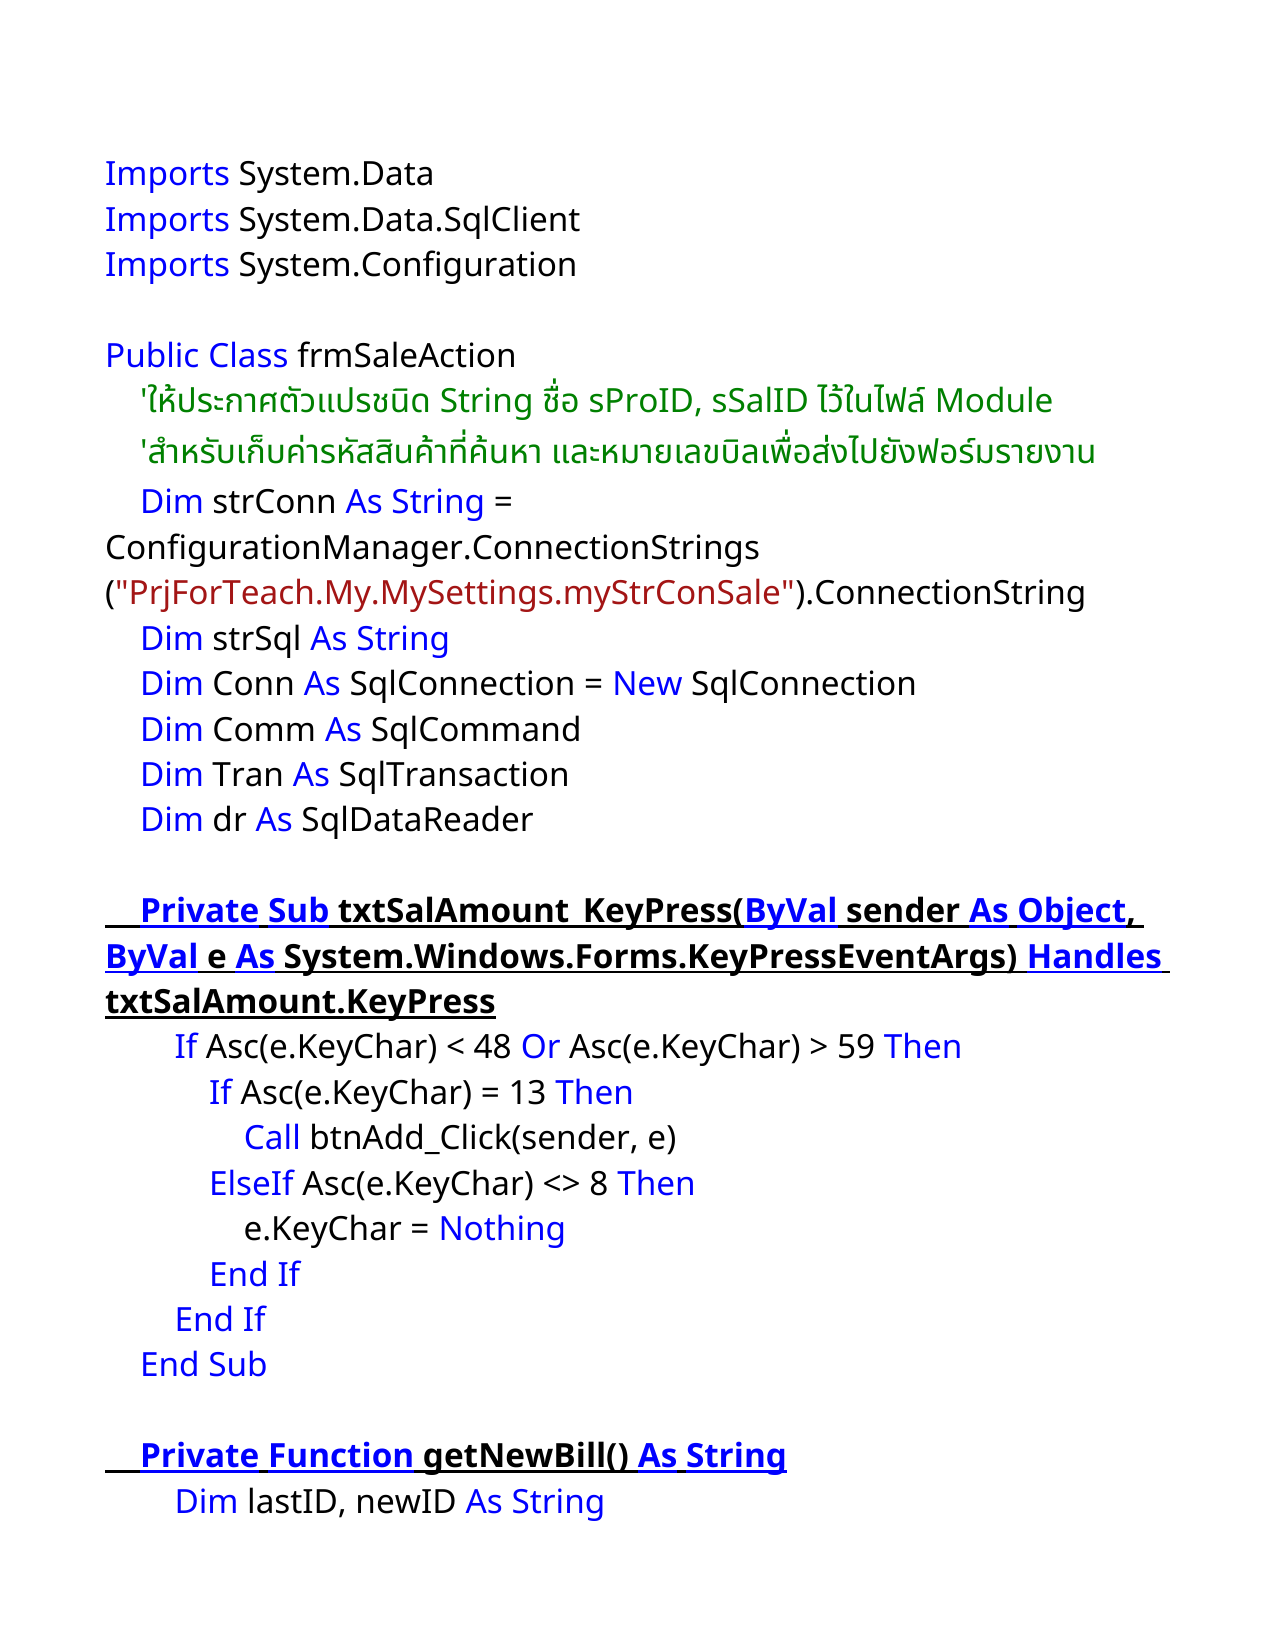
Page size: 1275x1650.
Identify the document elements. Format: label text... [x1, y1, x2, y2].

text Private Function getNewBill() As String [105, 1432, 1181, 1477]
text End If [105, 1250, 1181, 1296]
text Dim lastID, newID As String [105, 1477, 1181, 1523]
text Imports System.Data [105, 150, 1181, 195]
text Private Sub txtSalAmount_KeyPress(ByVal sender As Object, ByVal e As System.Windows.Forms.KeyPressEventArgs) Handles txtSalAmount.KeyPress [105, 887, 1181, 1023]
text Dim Tran As SqlTransaction [105, 751, 1181, 796]
text If Asc(e.KeyChar) = 13 Then [105, 1069, 1181, 1114]
text Public Class frmSaleAction [105, 332, 1181, 377]
text Imports System.Configuration [105, 241, 1181, 286]
text If Asc(e.KeyChar) < 48 Or Asc(e.KeyChar) > 59 Then [105, 1023, 1181, 1069]
text End If [105, 1296, 1181, 1341]
text Dim strConn As String = ConfigurationManager.ConnectionStrings("PrjForTeach.My.MySettings.myStrConSale").ConnectionString [105, 478, 1181, 614]
text Imports System.Data.SqlClient [105, 195, 1181, 241]
text End Sub [105, 1341, 1181, 1387]
text Dim strSql As String [105, 614, 1181, 660]
text ElseIf Asc(e.KeyChar) <> 8 Then [105, 1159, 1181, 1205]
text e.KeyChar = Nothing [105, 1205, 1181, 1250]
text Dim dr As SqlDataReader [105, 796, 1181, 842]
text 'ให้ประกาศตัวแปรชนิด String ชื่อ sProID, sSalID ไว้ในไฟล์ Module [105, 377, 1181, 428]
text 'สำหรับเก็บค่ารหัสสินค้าที่ค้นหา และหมายเลขบิลเพื่อส่งไปยังฟอร์มรายงาน [105, 428, 1181, 478]
text Call btnAdd_Click(sender, e) [105, 1114, 1181, 1159]
text Dim Conn As SqlConnection = New SqlConnection [105, 660, 1181, 705]
text Dim Comm As SqlCommand [105, 705, 1181, 751]
